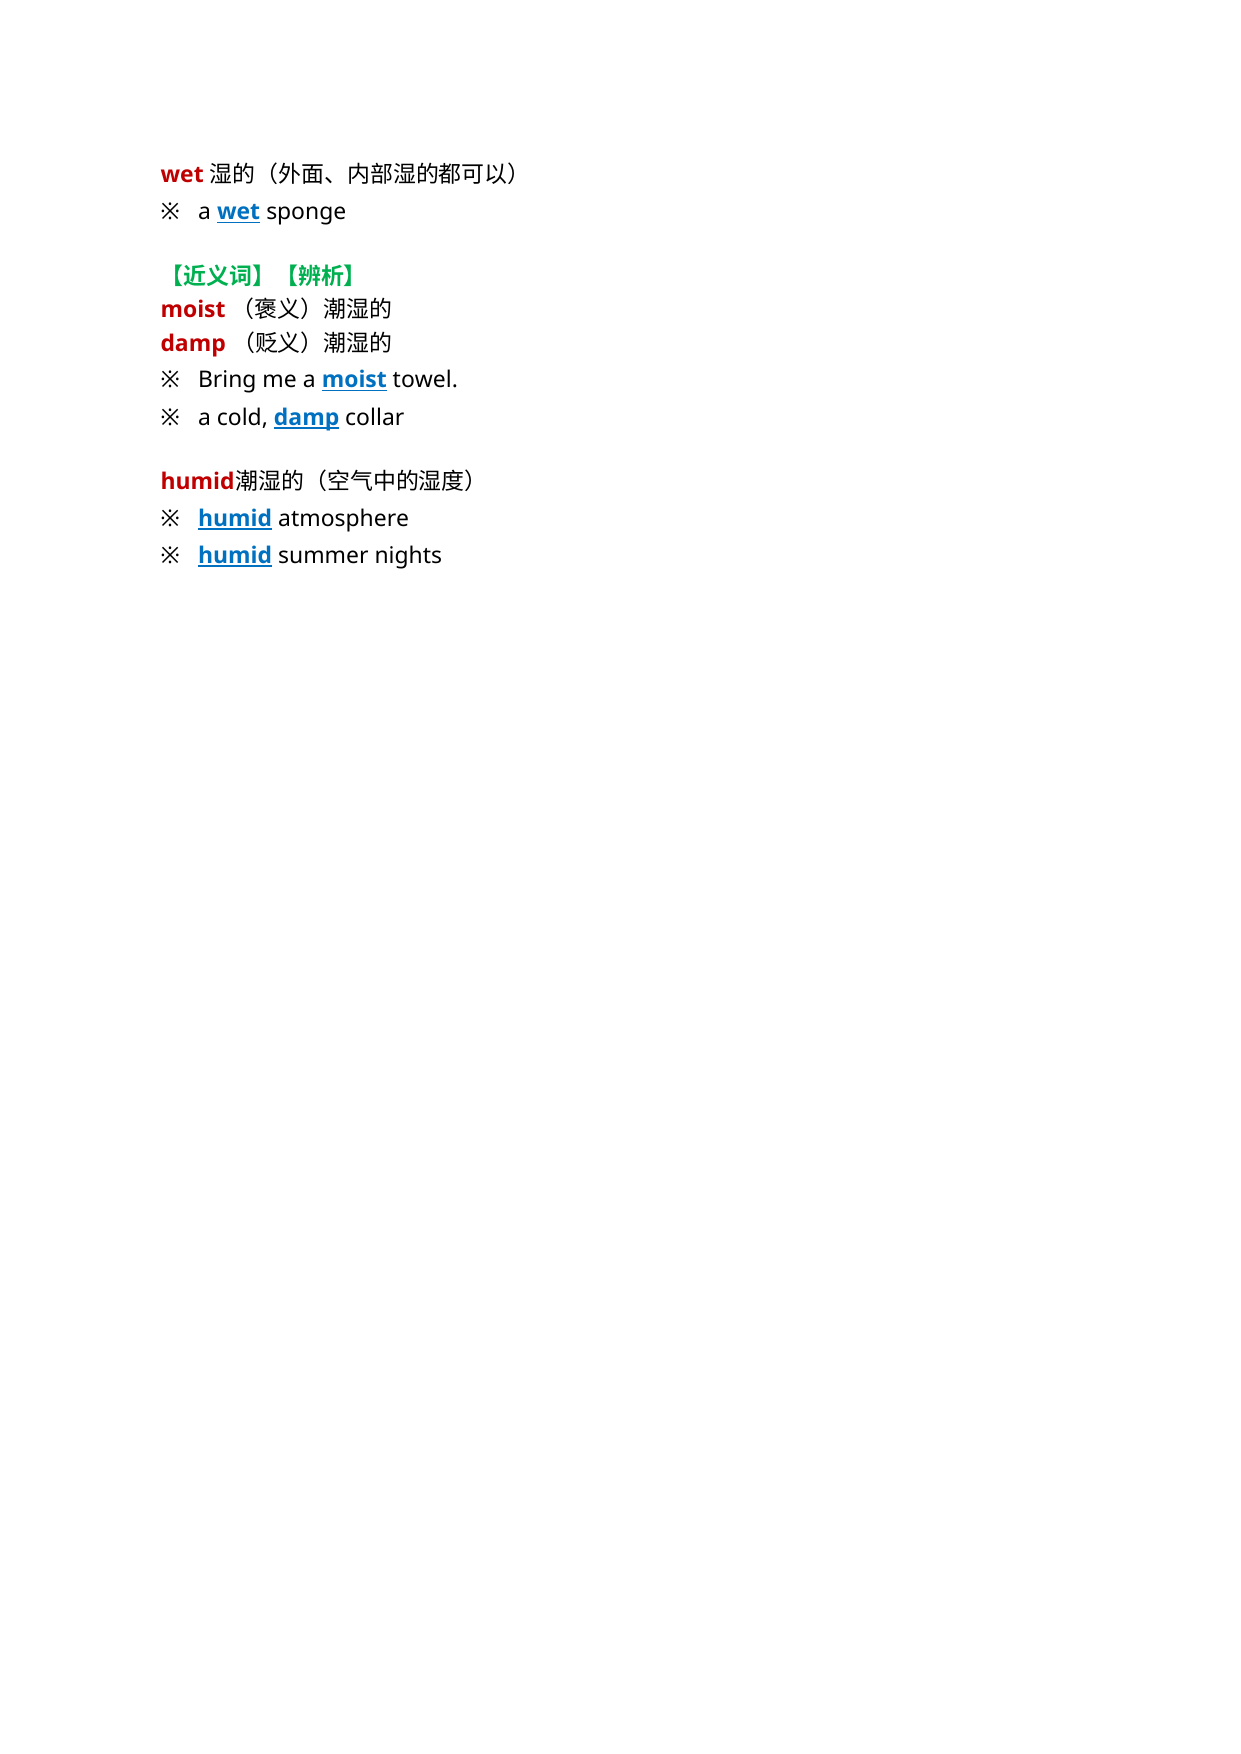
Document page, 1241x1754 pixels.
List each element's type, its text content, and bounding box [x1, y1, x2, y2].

list a cold, damp collar [160, 400, 1071, 432]
text 【近义词】【辨析】 [160, 258, 1071, 291]
list a wet sponge [160, 195, 1071, 227]
list Bring me a moist towel. [160, 363, 1071, 395]
text wet 湿的（外面、内部湿的都可以） [160, 156, 1071, 189]
list humid summer nights [160, 539, 1071, 570]
text damp （贬义）潮湿的 [160, 324, 1071, 358]
text moist （褒义）潮湿的 [160, 291, 1071, 324]
list humid atmosphere [160, 502, 1071, 533]
text humid 潮湿的（空气中的湿度） [160, 463, 1071, 496]
